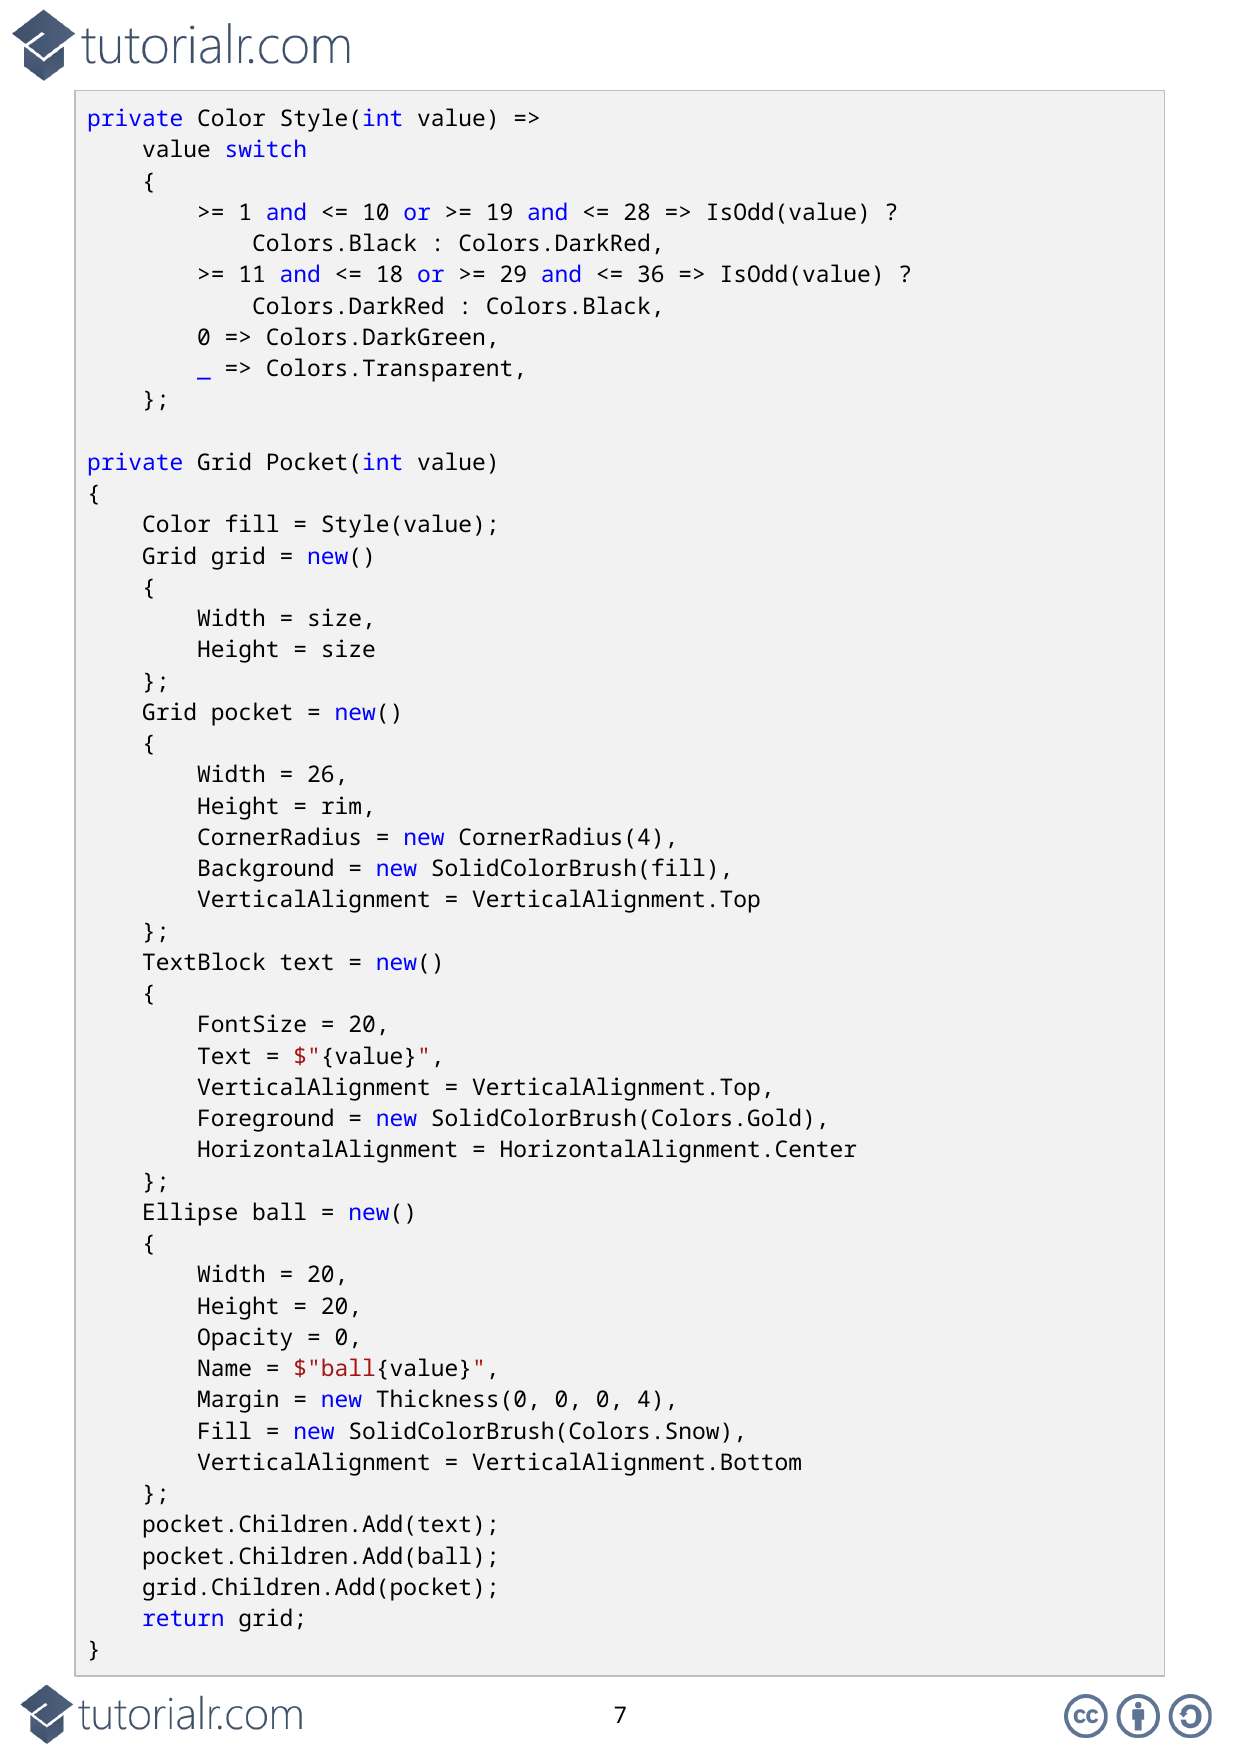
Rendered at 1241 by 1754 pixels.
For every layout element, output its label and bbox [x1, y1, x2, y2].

picture [8, 9, 363, 81]
picture [17, 1685, 313, 1744]
picture [1064, 1694, 1212, 1738]
